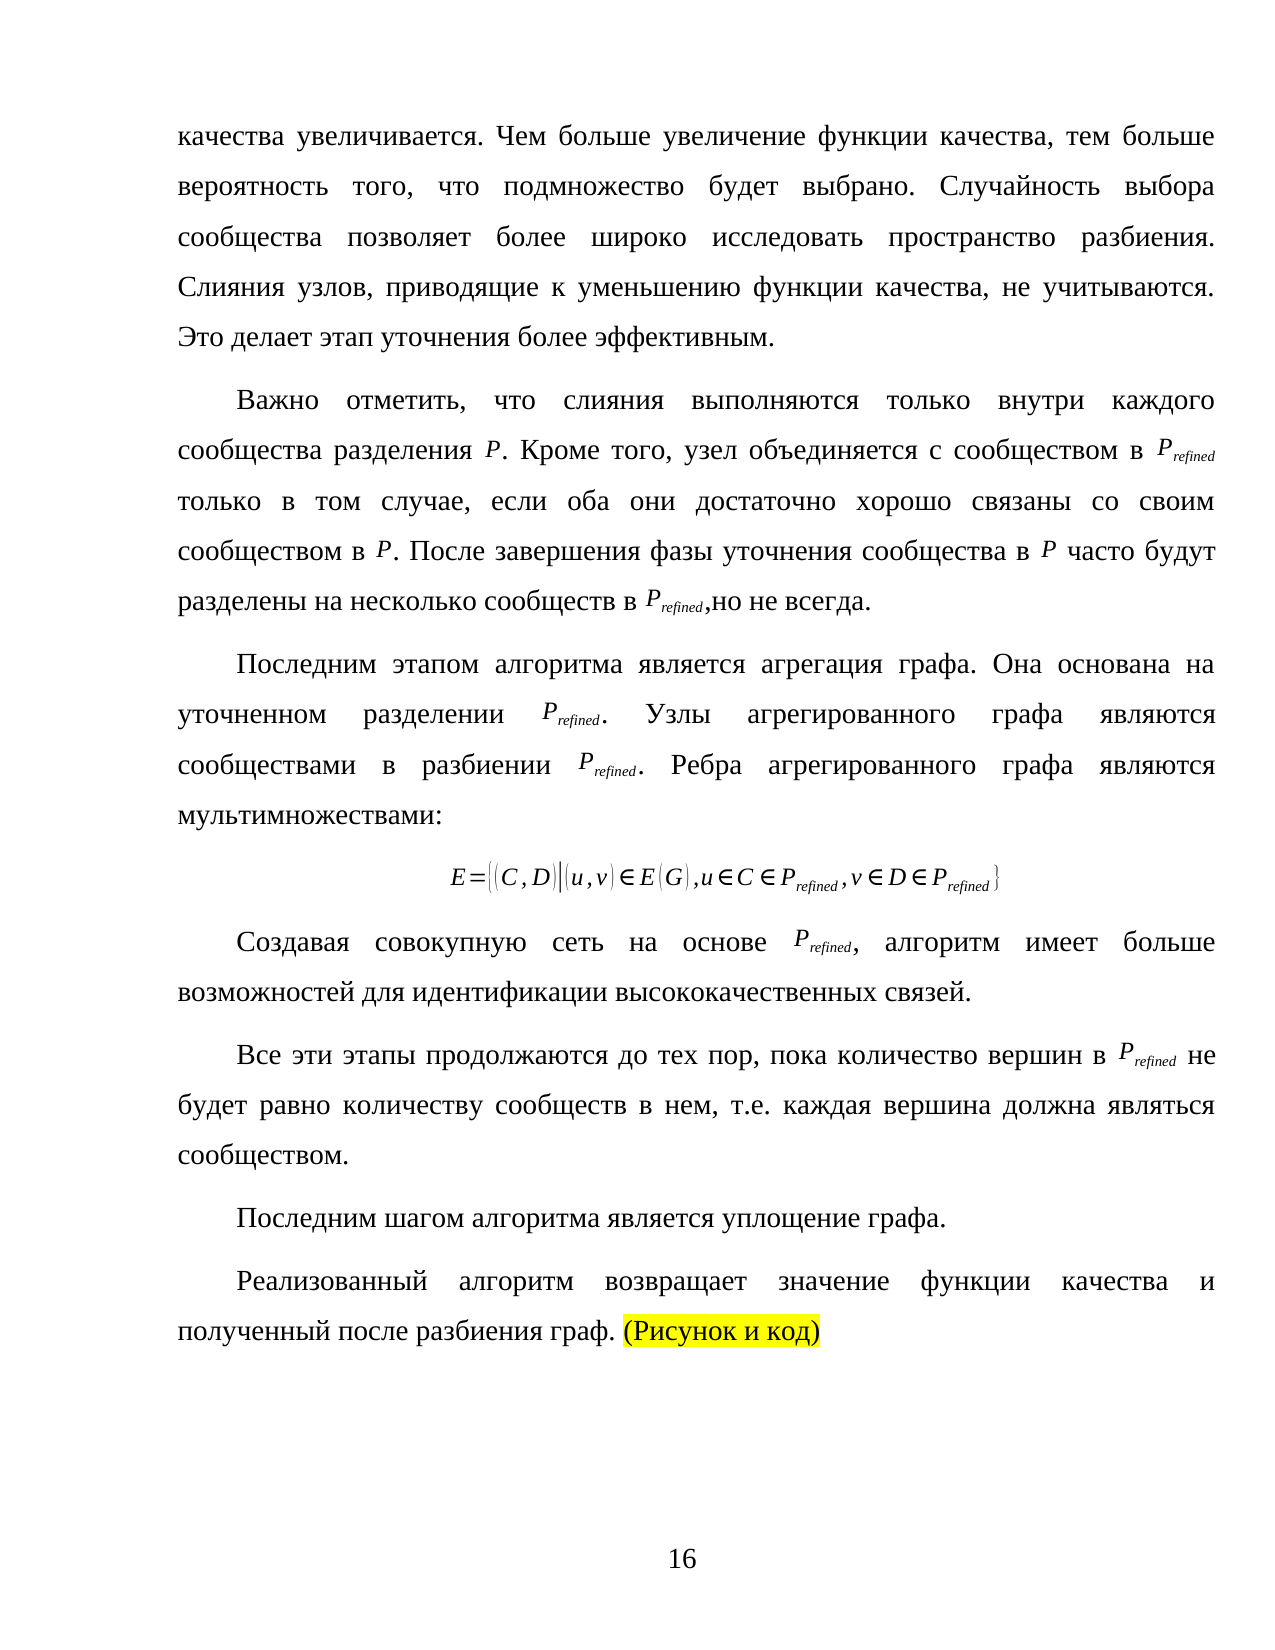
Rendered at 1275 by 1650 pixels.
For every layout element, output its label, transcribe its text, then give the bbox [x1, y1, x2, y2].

text Реализованный алгоритм возвращает значение функции качества и полученный после разбиения граф. (Рисунок и код) [177, 1263, 1216, 1347]
text Создавая совокупную сеть на основе , алгоритм имеет больше возможностей для идентификации высококачественных связей. [177, 924, 1216, 1008]
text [177, 118, 1216, 353]
text Последним этапом алгоритма является агрегация графа. Она основана на уточненном разделении . Узлы агрегированного графа являются сообществами в разбиении . Ребра агрегированного графа являются мультимножествами: [177, 646, 1216, 831]
text Последним шагом алгоритма является уплощение графа. [177, 1200, 1216, 1234]
text Важно отметить, что слияния выполняются только внутри каждого сообщества разделения . Кроме того, узел объединяется с сообществом в только в том случае, если оба они достаточно хорошо связаны со своим сообществом в . После завершения фазы уточнения сообщества в часто будут разделены на несколько сообществ в ,но не всегда. [177, 382, 1216, 617]
text Все эти этапы продолжаются до тех пор, пока количество вершин в не будет равно количеству сообществ в нем, т.е. каждая вершина должна являться сообществом. [177, 1037, 1216, 1171]
